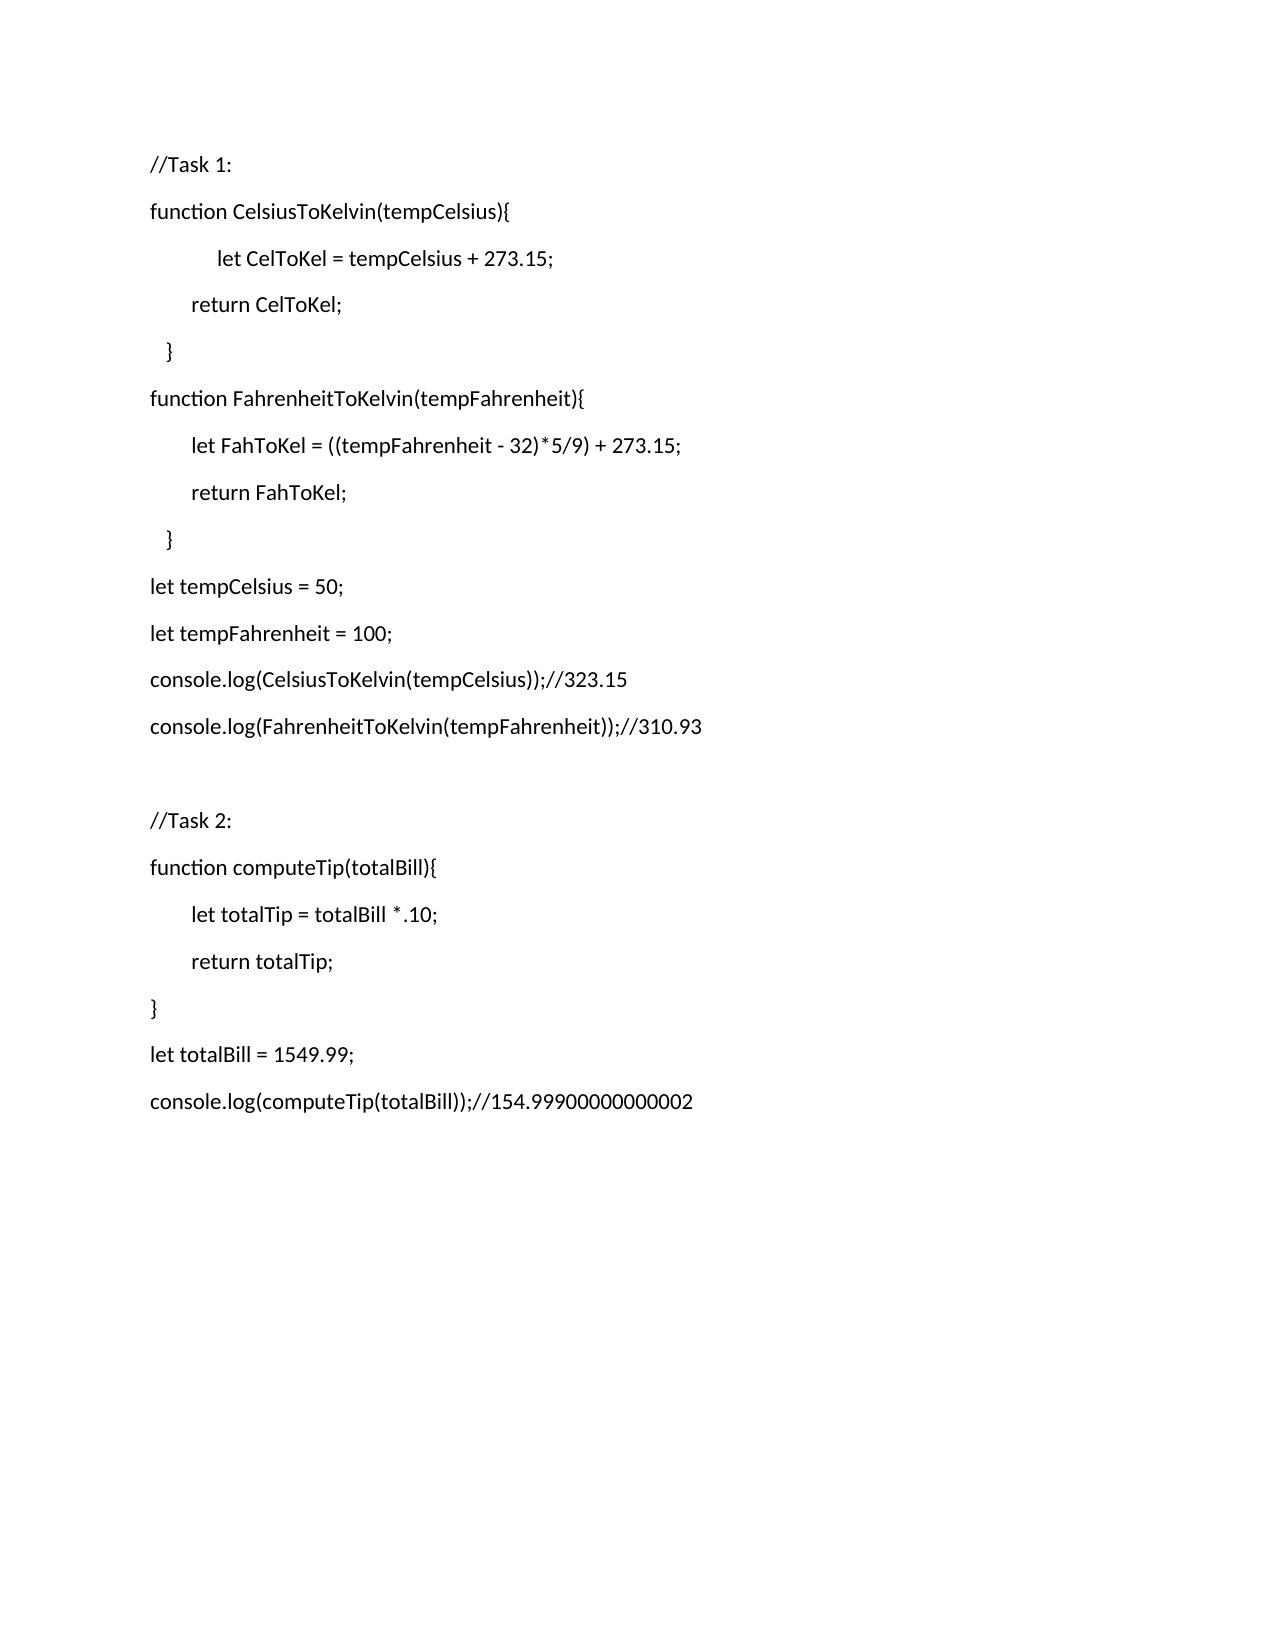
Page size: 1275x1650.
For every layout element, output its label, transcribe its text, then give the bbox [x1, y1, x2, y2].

text function FahrenheitToKelvin(tempFahrenheit){ [150, 384, 1125, 412]
text console.log(FahrenheitToKelvin(tempFahrenheit));//310.93 [150, 712, 1125, 741]
text } [150, 525, 1125, 553]
text //Task 2: [150, 806, 1125, 834]
text return CelToKel; [150, 291, 1125, 319]
text return totalTip; [150, 947, 1125, 975]
text } [150, 994, 1125, 1022]
text } [150, 337, 1125, 366]
text function computeTip(totalBill){ [150, 853, 1125, 881]
text return FahToKel; [150, 478, 1125, 506]
text let CelToKel = tempCelsius + 273.15; [150, 244, 1125, 272]
text let totalTip = totalBill *.10; [150, 900, 1125, 928]
text //Task 1: [150, 150, 1125, 178]
text console.log(computeTip(totalBill));//154.99900000000002 [150, 1087, 1125, 1116]
text let tempFahrenheit = 100; [150, 619, 1125, 647]
text console.log(CelsiusToKelvin(tempCelsius));//323.15 [150, 666, 1125, 694]
text let totalBill = 1549.99; [150, 1041, 1125, 1069]
text function CelsiusToKelvin(tempCelsius){ [150, 197, 1125, 225]
text let tempCelsius = 50; [150, 572, 1125, 600]
text let FahToKel = ((tempFahrenheit - 32)*5/9) + 273.15; [150, 431, 1125, 459]
